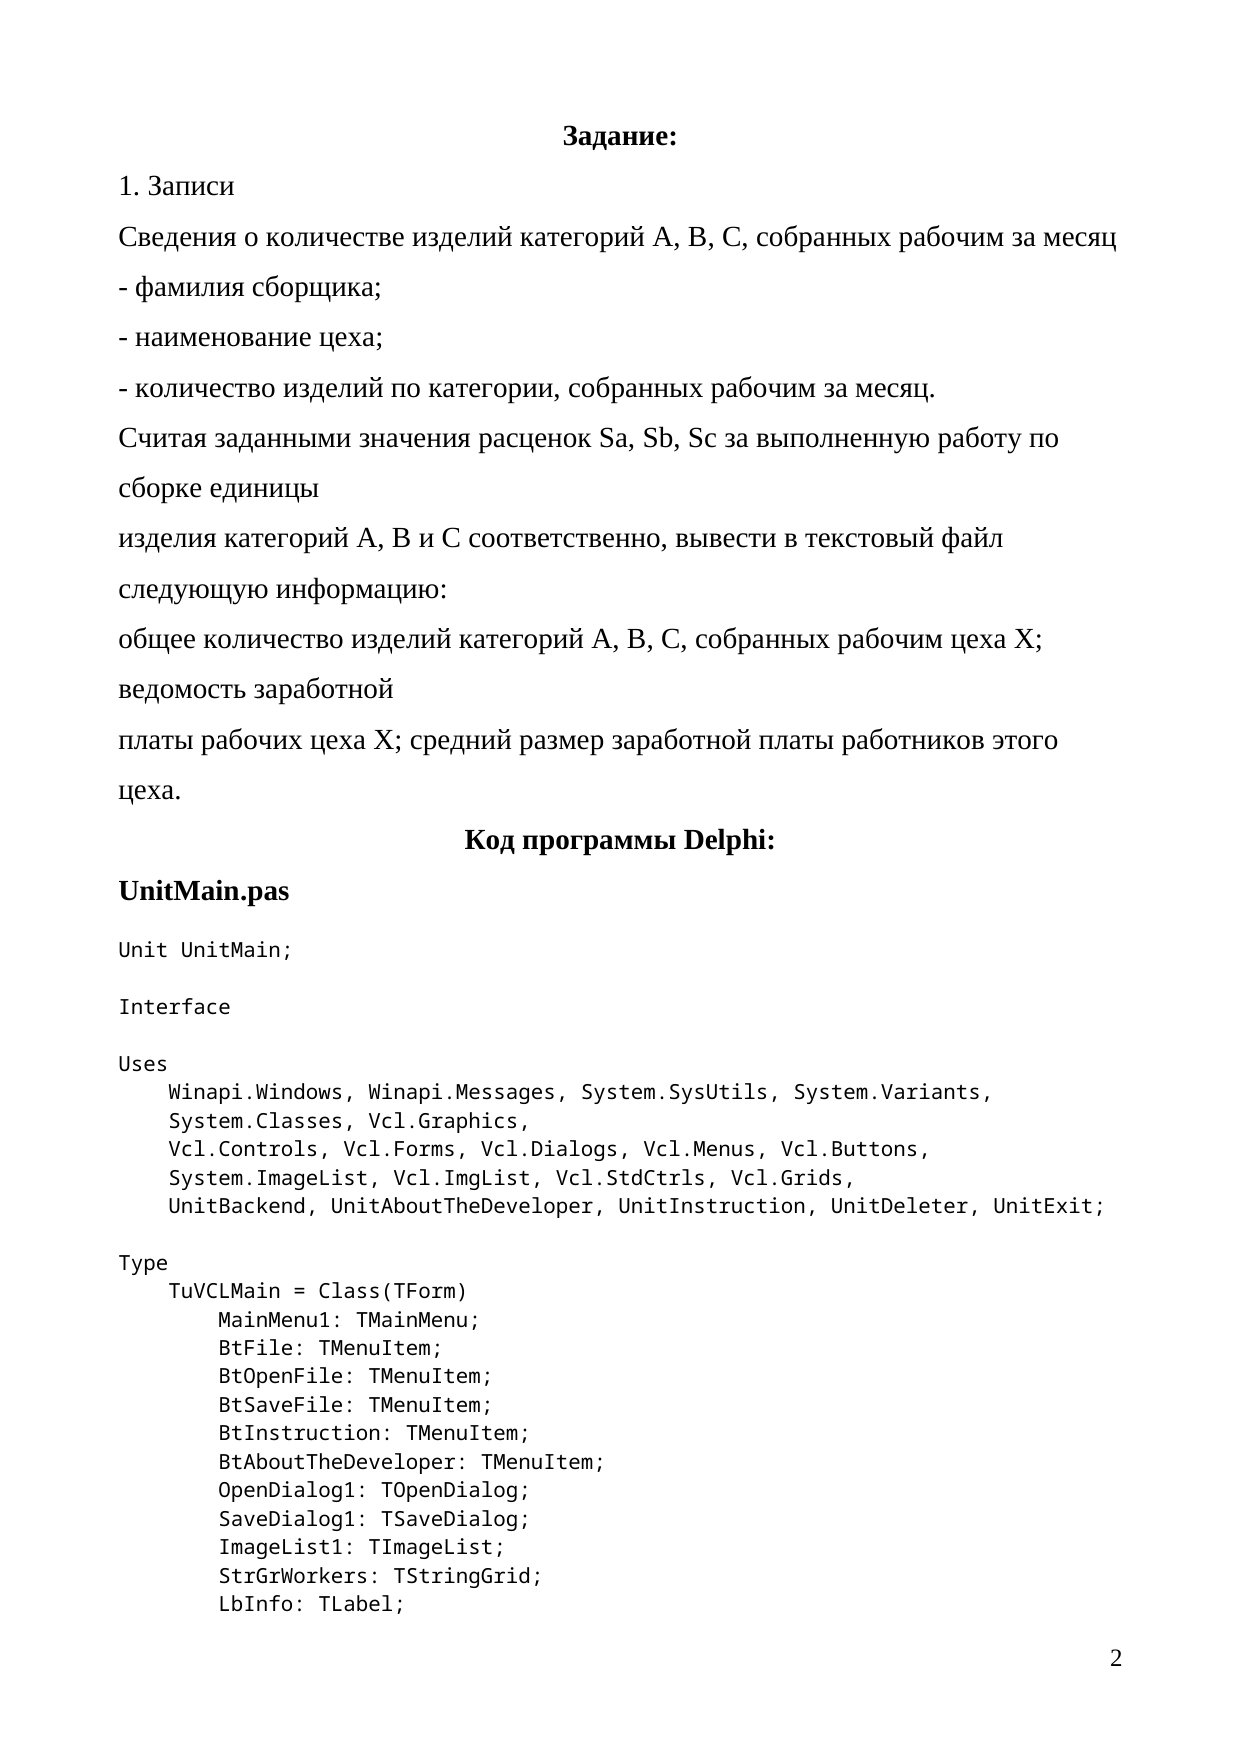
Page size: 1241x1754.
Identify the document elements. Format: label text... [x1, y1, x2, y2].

text UnitBackend, UnitAboutTheDeveloper, UnitInstruction, UnitDeleter, UnitExit; [118, 1191, 1122, 1219]
text изделия категорий А, В и С соответственно, вывести в текстовый файл следующую информацию: [118, 521, 1122, 604]
text ImageList1: TImageList; [118, 1532, 1122, 1561]
text Type [118, 1248, 1122, 1276]
text Interface [118, 992, 1122, 1020]
text System.Classes, Vcl.Graphics, [118, 1106, 1122, 1134]
text UnitMain.pas [118, 873, 1122, 935]
text BtSaveFile: TMenuItem; [118, 1390, 1122, 1418]
text - количество изделий по категории, собранных рабочим за месяц. [118, 370, 1122, 403]
text - фамилия сборщика; [118, 269, 1122, 303]
text Задание: [118, 118, 1122, 152]
text Код программы Delphi: [118, 822, 1122, 856]
text Vcl.Controls, Vcl.Forms, Vcl.Dialogs, Vcl.Menus, Vcl.Buttons, [118, 1134, 1122, 1163]
text Uses [118, 1049, 1122, 1077]
text BtOpenFile: TMenuItem; [118, 1362, 1122, 1390]
text BtInstruction: TMenuItem; [118, 1418, 1122, 1447]
text Winapi.Windows, Winapi.Messages, System.SysUtils, System.Variants, [118, 1077, 1122, 1106]
text Сведения о количестве изделий категорий А, В, С, собранных рабочим за месяц [118, 219, 1122, 252]
text Unit UnitMain; [118, 935, 1122, 963]
text System.ImageList, Vcl.ImgList, Vcl.StdCtrls, Vcl.Grids, [118, 1163, 1122, 1191]
text платы рабочих цеха X; средний размер заработной платы работников этого цеха. [118, 722, 1122, 806]
text TuVCLMain = Class(TForm) [118, 1276, 1122, 1305]
text - наименование цеха; [118, 319, 1122, 353]
text StrGrWorkers: TStringGrid; [118, 1561, 1122, 1589]
text SaveDialog1: TSaveDialog; [118, 1504, 1122, 1532]
text 1. Записи [118, 168, 1122, 202]
text OpenDialog1: TOpenDialog; [118, 1475, 1122, 1504]
text MainMenu1: TMainMenu; [118, 1305, 1122, 1333]
text Считая заданными значения расценок Sa, Sb, Sc за выполненную работу по сборке единицы [118, 420, 1122, 504]
text общее количество изделий категорий А, В, С, собранных рабочим цеха X; ведомость заработной [118, 621, 1122, 705]
text LbInfo: TLabel; [118, 1589, 1122, 1618]
text BtAboutTheDeveloper: TMenuItem; [118, 1447, 1122, 1475]
text BtFile: TMenuItem; [118, 1333, 1122, 1362]
